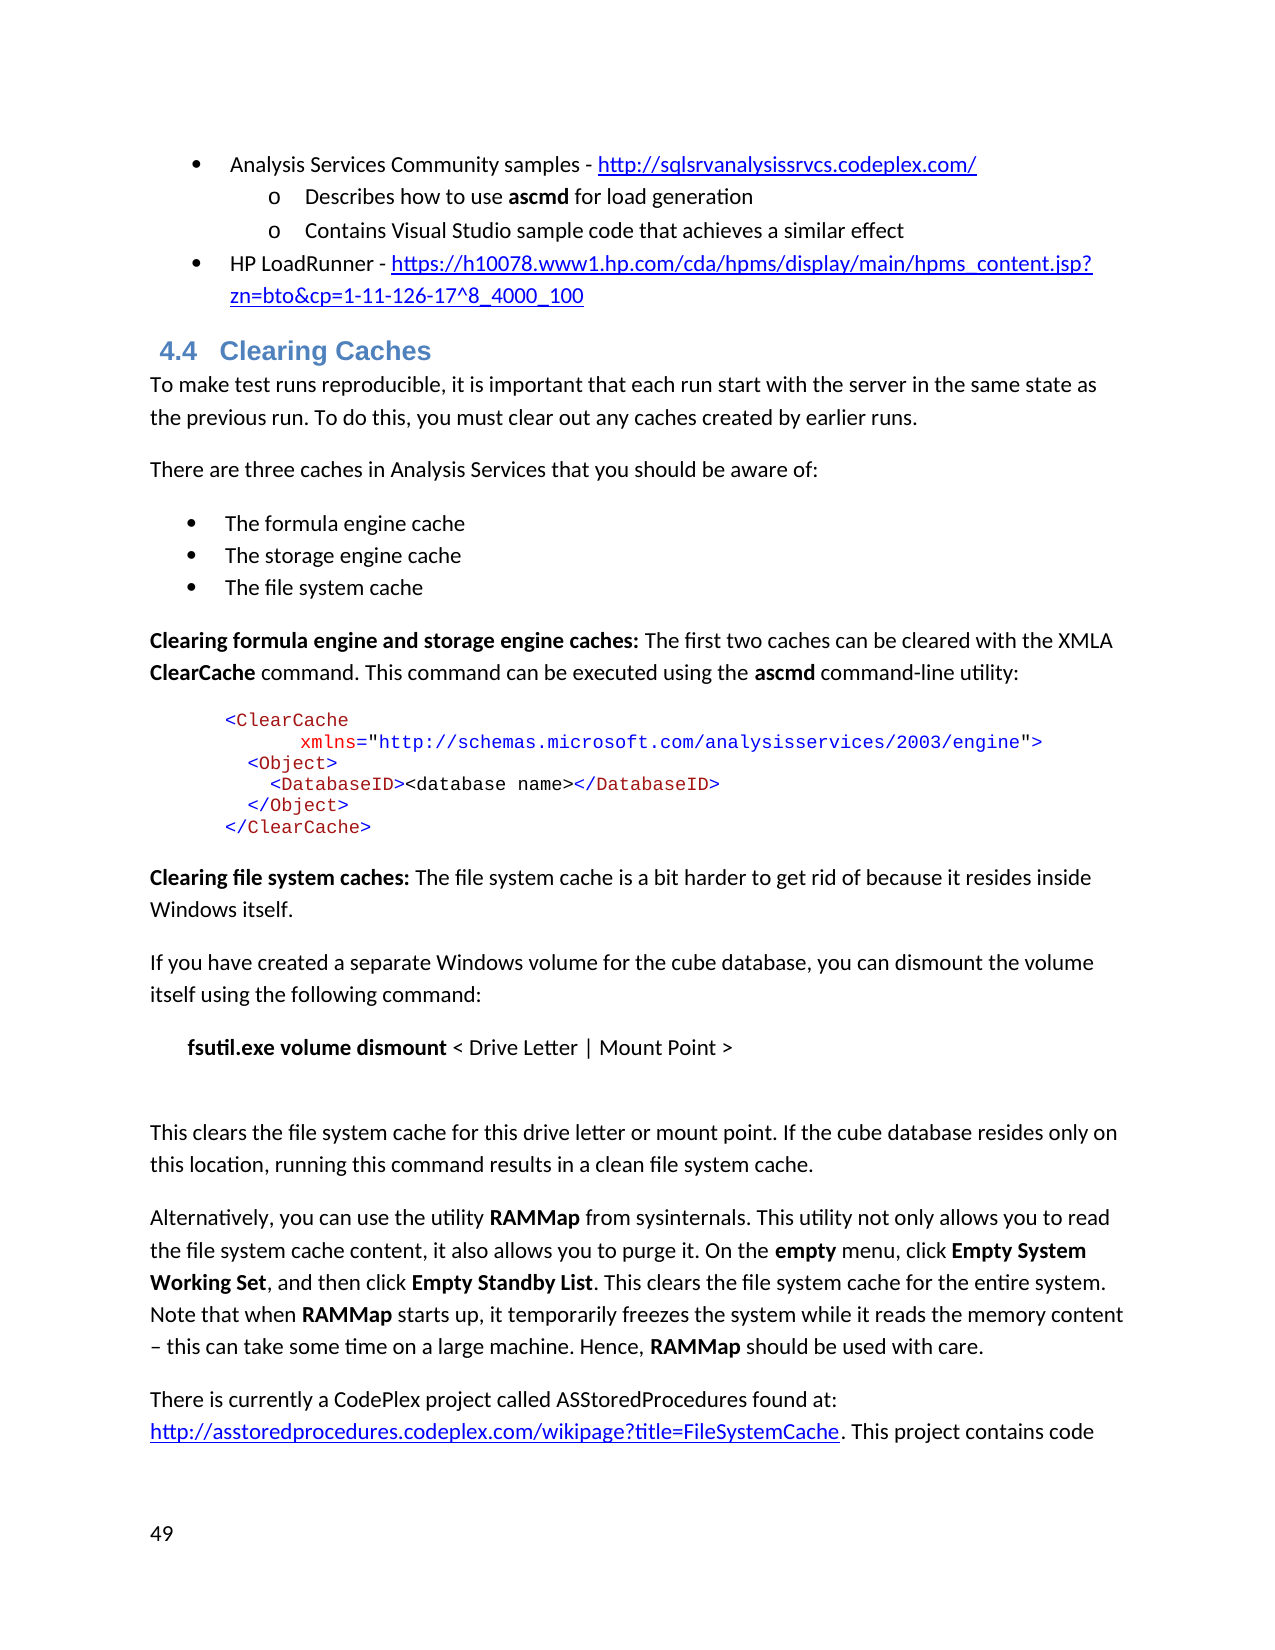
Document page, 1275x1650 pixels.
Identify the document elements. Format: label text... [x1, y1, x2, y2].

text <ClearCache [225, 711, 1125, 732]
text Alternatively, you can use the utility RAMMap from sysinternals. This utility not only allows you to read the file system cache content, it also allows you to purge it. On the empty menu, click Empty System Working Set, and then click Empty Standby List. This clears the file system cache for the entire system. Note that when RAMMap starts up, it temporarily freezes the system while it reads the memory content – this can take some time on a large machine. Hence, RAMMap should be used with care. [150, 1203, 1125, 1360]
list HP LoadRunner - https://h10078.www1.hp.com/cda/hpms/display/main/hpms_content.jsp?zn=bto&cp=1-11-126-17^8_4000_100 [192, 249, 1125, 309]
list Describes how to use ascmd for load generation [267, 182, 1125, 211]
text </ClearCache> [225, 817, 1125, 839]
text <Object> [225, 754, 1125, 775]
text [150, 1385, 1125, 1446]
subtitle Clearing Caches [159, 334, 1125, 366]
list The file system cache [187, 573, 1125, 601]
text </Object> [225, 796, 1125, 817]
list The storage engine cache [187, 541, 1125, 569]
list The formula engine cache [187, 509, 1125, 537]
text There are three caches in Analysis Services that you should be aware of: [150, 456, 1125, 484]
text xmlns="http://schemas.microsoft.com/analysisservices/2003/engine"> [225, 732, 1125, 754]
text This clears the file system cache for this drive letter or mount point. If the cube database resides only on this location, running this command results in a clean file system cache. [150, 1118, 1125, 1178]
text To make test runs reproducible, it is important that each run start with the server in the same state as the previous run. To do this, you must clear out any caches created by earlier runs. [150, 370, 1125, 431]
text If you have created a separate Windows volume for the cube database, you can dismount the volume itself using the following command: [150, 948, 1125, 1008]
list fsutil.exe volume dismount < Drive Letter | Mount Point > [187, 1033, 1125, 1061]
text <DatabaseID><database name></DatabaseID> [225, 775, 1125, 796]
text Clearing formula engine and storage engine caches: The first two caches can be cleared with the XMLA ClearCache command. This command can be executed using the ascmd command-line utility: [150, 626, 1125, 686]
list Analysis Services Community samples - http://sqlsrvanalysissrvcs.codeplex.com/ [192, 150, 1125, 178]
text Clearing file system caches: The file system cache is a bit harder to get rid of because it resides inside Windows itself. [150, 863, 1125, 923]
list Contains Visual Studio sample code that achieves a similar effect [267, 216, 1125, 245]
